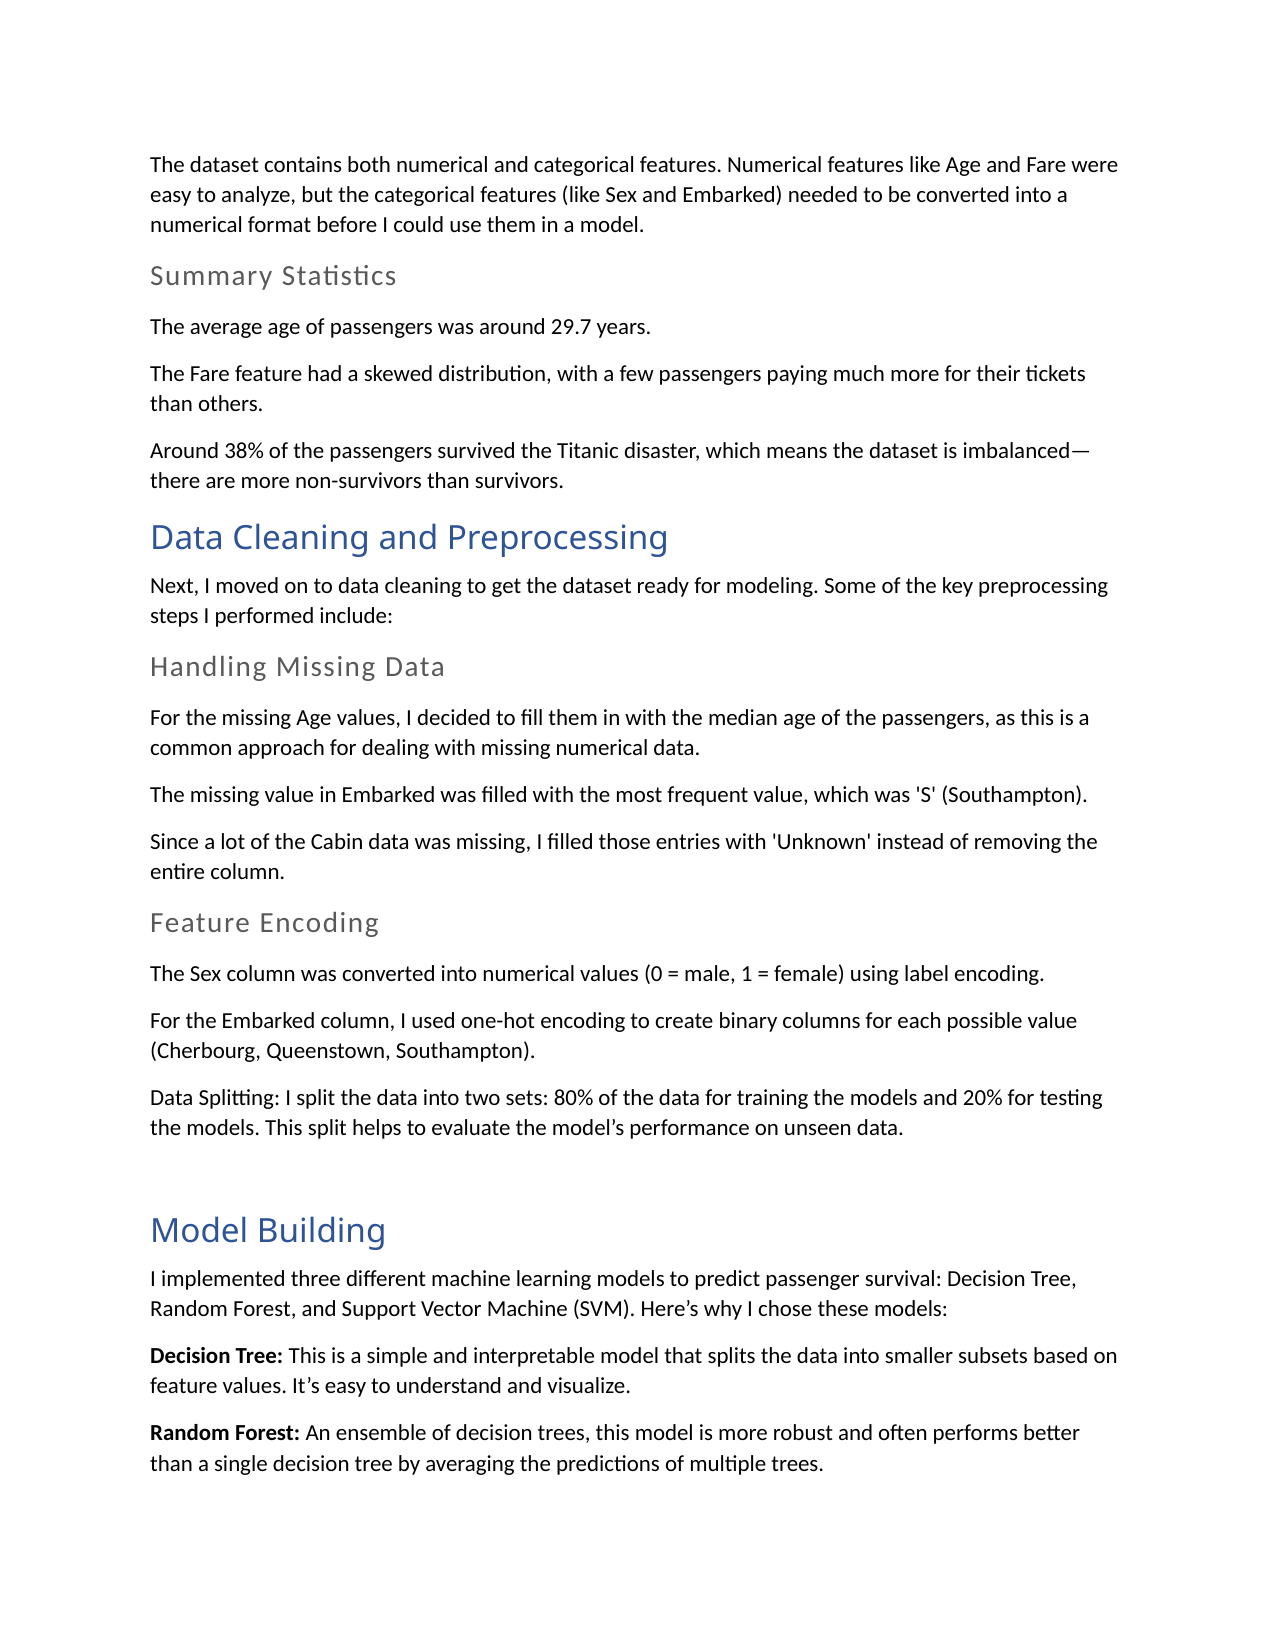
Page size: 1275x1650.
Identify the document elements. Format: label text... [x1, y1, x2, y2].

subtitle Summary Statistics [150, 257, 1125, 293]
subtitle Model Building [150, 1207, 1125, 1252]
text The Sex column was converted into numerical values (0 = male, 1 = female) using label encoding. [150, 959, 1125, 987]
text Data Splitting: I split the data into two sets: 80% of the data for training the models and 20% for testing the models. This split helps to evaluate the model’s performance on unseen data. [150, 1083, 1125, 1141]
text Decision Tree: This is a simple and interpretable model that splits the data into smaller subsets based on feature values. It’s easy to understand and visualize. [150, 1341, 1125, 1399]
subtitle Data Cleaning and Preprocessing [150, 513, 1125, 559]
subtitle Handling Missing Data [150, 648, 1125, 683]
text The Fare feature had a skewed distribution, with a few passengers paying much more for their tickets than others. [150, 359, 1125, 417]
subtitle Feature Encoding [150, 904, 1125, 939]
text The missing value in Embarked was filled with the most frequent value, which was 'S' (Southampton). [150, 780, 1125, 808]
text Next, I moved on to data cleaning to get the dataset ready for modeling. Some of the key preprocessing steps I performed include: [150, 571, 1125, 629]
text I implemented three different machine learning models to predict passenger survival: Decision Tree, Random Forest, and Support Vector Machine (SVM). Here’s why I chose these models: [150, 1264, 1125, 1322]
text The average age of passengers was around 29.7 years. [150, 312, 1125, 340]
text The dataset contains both numerical and categorical features. Numerical features like Age and Fare were easy to analyze, but the categorical features (like Sex and Embarked) needed to be converted into a numerical format before I could use them in a model. [150, 150, 1125, 238]
text For the Embarked column, I used one-hot encoding to create binary columns for each possible value (Cherbourg, Queenstown, Southampton). [150, 1006, 1125, 1064]
text Random Forest: An ensemble of decision trees, this model is more robust and often performs better than a single decision tree by averaging the predictions of multiple trees. [150, 1418, 1125, 1477]
text Since a lot of the Cabin data was missing, I filled those entries with 'Unknown' instead of removing the entire column. [150, 827, 1125, 885]
text For the missing Age values, I decided to fill them in with the median age of the passengers, as this is a common approach for dealing with missing numerical data. [150, 703, 1125, 761]
text Around 38% of the passengers survived the Titanic disaster, which means the dataset is imbalanced—there are more non-survivors than survivors. [150, 436, 1125, 494]
